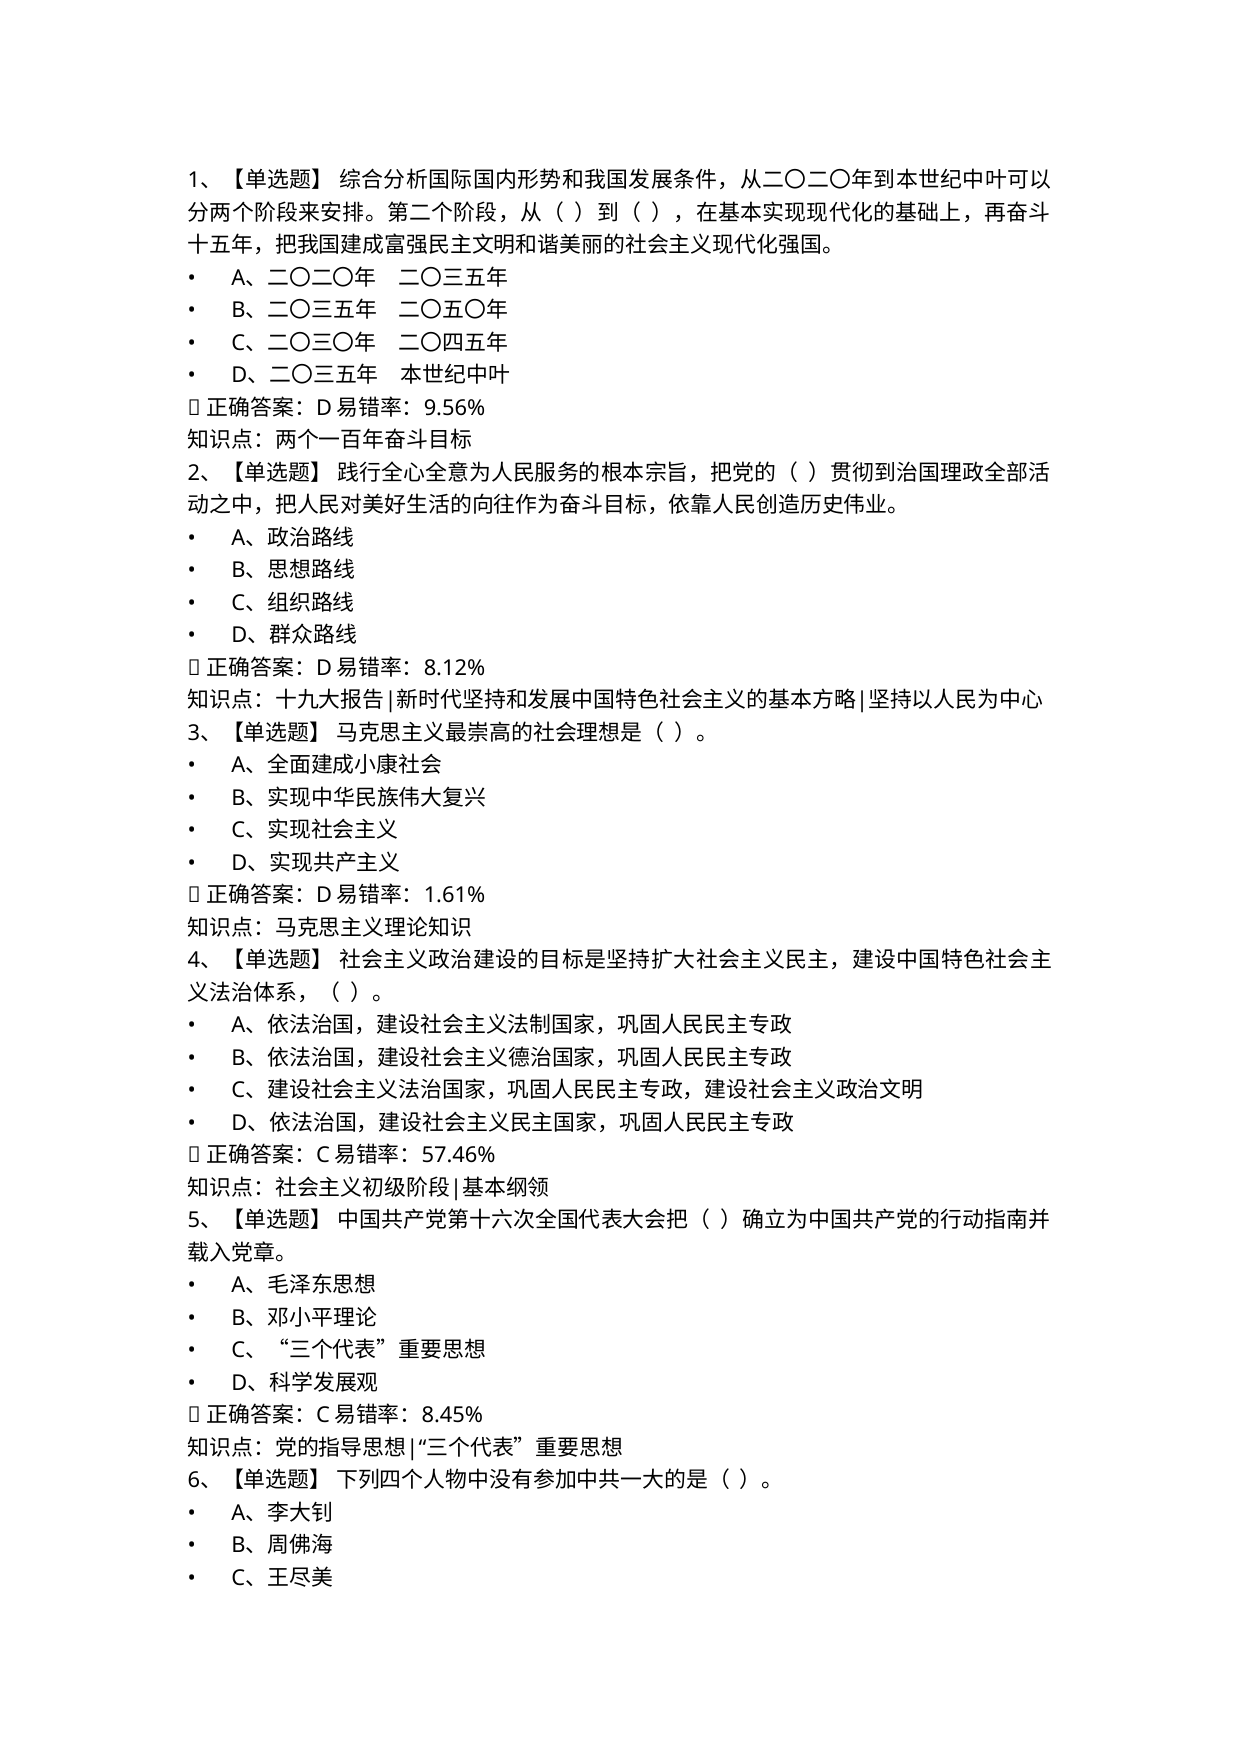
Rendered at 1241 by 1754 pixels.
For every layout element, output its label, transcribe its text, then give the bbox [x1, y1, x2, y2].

text • A、李大钊 [187, 1494, 1053, 1527]
text • C、组织路线 [187, 584, 1053, 617]
text 6、【单选题】 下列四个人物中没有参加中共一大的是（ ）。 [187, 1462, 1053, 1494]
text • D、依法治国，建设社会主义民主国家，巩固人民民主专政 [187, 1104, 1053, 1137]
text 知识点：两个一百年奋斗目标 [187, 422, 1053, 454]
text 知识点：社会主义初级阶段|基本纲领 [187, 1169, 1053, 1202]
text 5、【单选题】 中国共产党第十六次全国代表大会把（ ）确立为中国共产党的行动指南并载入党章。 [187, 1202, 1053, 1267]
text • C、“三个代表”重要思想 [187, 1332, 1053, 1364]
text • A、二〇二〇年 二〇三五年 [187, 259, 1053, 292]
text • B、依法治国，建设社会主义德治国家，巩固人民民主专政 [187, 1039, 1053, 1072]
text  正确答案：D易错率：1.61% [187, 877, 1053, 909]
text • C、实现社会主义 [187, 812, 1053, 844]
text • B、实现中华民族伟大复兴 [187, 779, 1053, 812]
text 1、【单选题】 综合分析国际国内形势和我国发展条件，从二〇二〇年到本世纪中叶可以分两个阶段来安排。第二个阶段，从（ ）到（ ），在基本实现现代化的基础上，再奋斗十五年，把我国建成富强民主文明和谐美丽的社会主义现代化强国。 [187, 162, 1053, 259]
text • D、群众路线 [187, 617, 1053, 649]
text • A、依法治国，建设社会主义法制国家，巩固人民民主专政 [187, 1007, 1053, 1039]
text 知识点：十九大报告|新时代坚持和发展中国特色社会主义的基本方略|坚持以人民为中心 [187, 682, 1053, 714]
text 知识点：马克思主义理论知识 [187, 909, 1053, 942]
text • C、二〇三〇年 二〇四五年 [187, 324, 1053, 357]
text • A、政治路线 [187, 519, 1053, 552]
text 3、【单选题】 马克思主义最崇高的社会理想是（ ）。 [187, 714, 1053, 747]
text • D、实现共产主义 [187, 844, 1053, 877]
text • C、建设社会主义法治国家，巩固人民民主专政，建设社会主义政治文明 [187, 1072, 1053, 1104]
text  正确答案：C易错率：8.45% [187, 1397, 1053, 1429]
text • B、周佛海 [187, 1527, 1053, 1559]
text 2、【单选题】 践行全心全意为人民服务的根本宗旨，把党的（ ）贯彻到治国理政全部活动之中，把人民对美好生活的向往作为奋斗目标，依靠人民创造历史伟业。 [187, 454, 1053, 519]
text • B、思想路线 [187, 552, 1053, 584]
text • D、二〇三五年 本世纪中叶 [187, 357, 1053, 389]
text • D、科学发展观 [187, 1364, 1053, 1397]
text  正确答案：D易错率：9.56% [187, 389, 1053, 422]
text • B、二〇三五年 二〇五〇年 [187, 292, 1053, 324]
text 知识点：党的指导思想|“三个代表”重要思想 [187, 1429, 1053, 1462]
text • C、王尽美 [187, 1559, 1053, 1592]
text  正确答案：D易错率：8.12% [187, 649, 1053, 682]
text  正确答案：C易错率：57.46% [187, 1137, 1053, 1169]
text • A、毛泽东思想 [187, 1267, 1053, 1299]
text • A、全面建成小康社会 [187, 747, 1053, 779]
text 4、【单选题】 社会主义政治建设的目标是坚持扩大社会主义民主，建设中国特色社会主义法治体系，（ ）。 [187, 942, 1053, 1007]
text • B、邓小平理论 [187, 1299, 1053, 1332]
